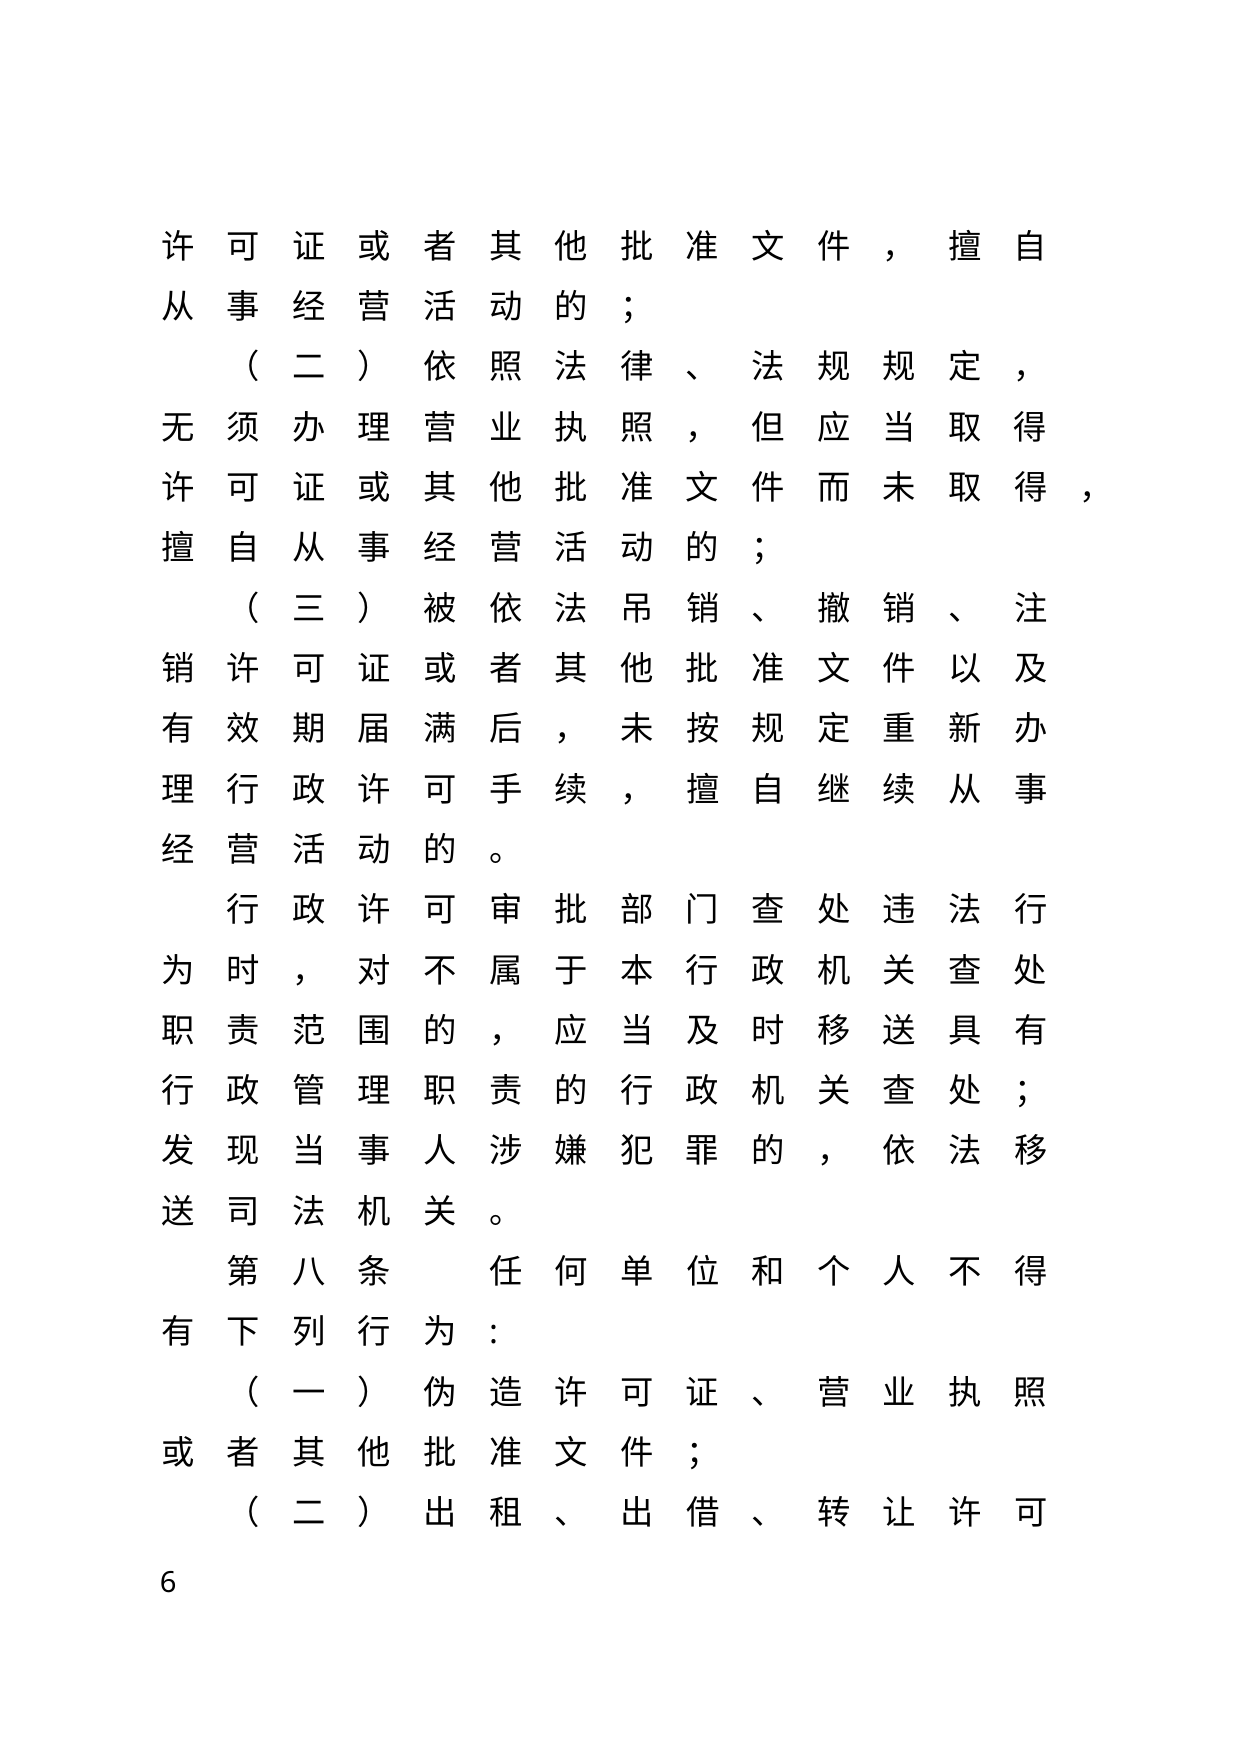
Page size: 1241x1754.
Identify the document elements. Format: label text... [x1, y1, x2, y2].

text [161, 1480, 1079, 1540]
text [161, 213, 1079, 334]
text （三）被依法吊销、撤销、注销许可证或者其他批准文件以及有效期届满后，未按规定重新办理行政许可手续，擅自继续从事经营活动的。 [161, 575, 1079, 877]
text 行政许可审批部门查处违法行为时，对不属于本行政机关查处职责范围的，应当及时移送具有行政管理职责的行政机关查处；发现当事人涉嫌犯罪的，依法移送司法机关。 [161, 877, 1079, 1239]
text （二）依照法律、法规规定，无须办理营业执照，但应当取得许可证或其他批准文件而未取得，擅自从事经营活动的； [161, 334, 1079, 575]
text 第八条 任何单位和个人不得有下列行为: [161, 1239, 1079, 1359]
text （一）伪造许可证、营业执照或者其他批准文件； [161, 1359, 1079, 1480]
